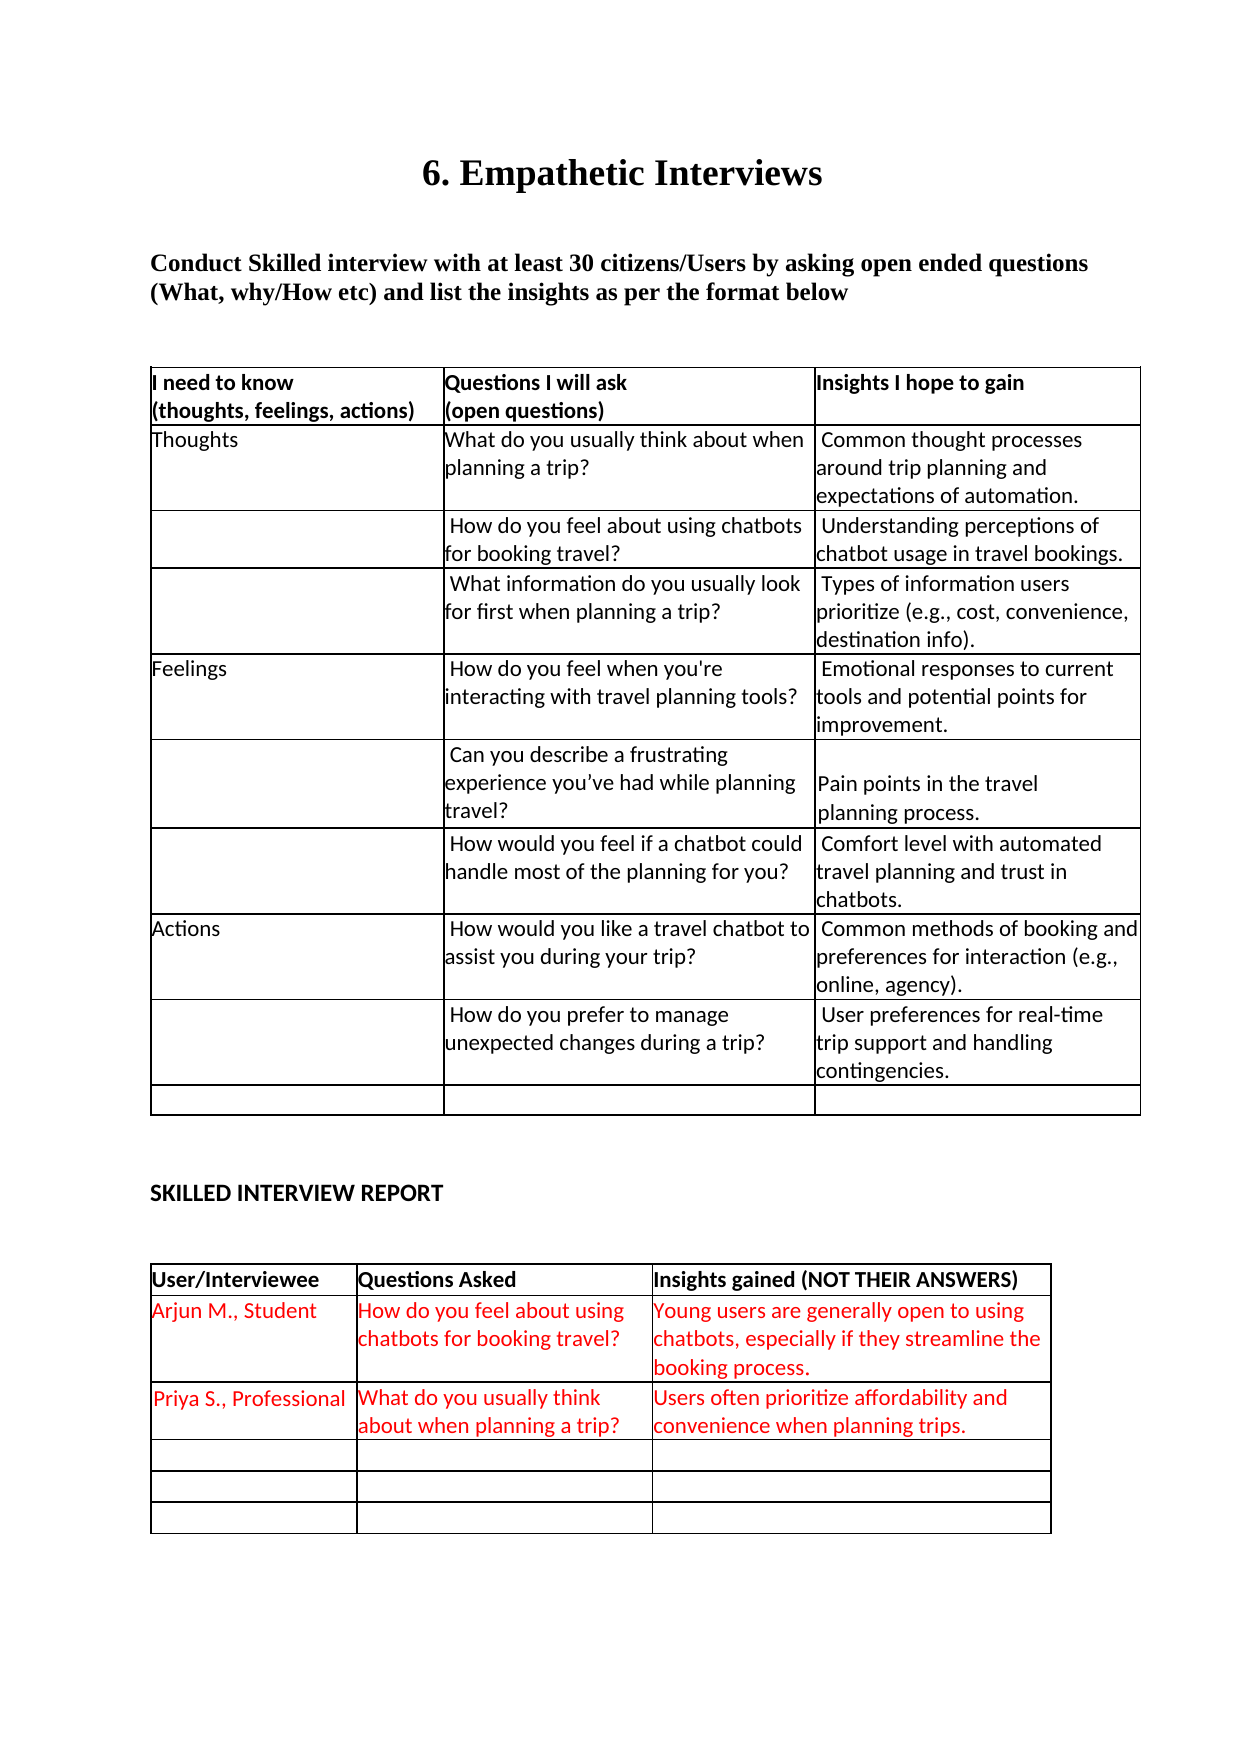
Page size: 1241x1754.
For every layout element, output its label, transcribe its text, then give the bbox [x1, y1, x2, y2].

table_cell [816, 1086, 1140, 1114]
table_header Questions Asked [358, 1265, 652, 1294]
table_cell [653, 1472, 1050, 1501]
table_cell [152, 1472, 356, 1501]
table_cell [358, 1503, 652, 1532]
table_cell How do you prefer to manage unexpected changes during a trip? [445, 1000, 814, 1084]
table_header I need to know (thoughts, feelings, actions) [152, 368, 443, 424]
text SKILLED INTERVIEW REPORT [150, 1177, 1090, 1207]
table_cell [816, 740, 1140, 827]
table_header User/Interviewee [152, 1265, 356, 1294]
table_header Questions I will ask (open questions) [445, 368, 814, 424]
table_cell Feelings [152, 655, 443, 738]
table_cell [152, 569, 443, 653]
table_cell [152, 1000, 443, 1084]
table_header Insights gained (NOT THEIR ANSWERS) [653, 1265, 1050, 1294]
table_cell How do you feel when you're interacting with travel planning tools? [445, 655, 814, 738]
table_cell [653, 1503, 1050, 1532]
table_header Insights I hope to gain [816, 368, 1140, 424]
table_cell Common methods of booking and preferences for interaction (e.g., online, agency). [816, 915, 1140, 998]
table_cell What do you usually think about when planning a trip? [445, 426, 814, 509]
table_cell Users often prioritize affordability and convenience when planning trips. [653, 1383, 1050, 1439]
table_cell [152, 511, 443, 567]
table_cell Emotional responses to current tools and potential points for improvement. [816, 655, 1140, 738]
table_cell How would you like a travel chatbot to assist you during your trip? [445, 915, 814, 998]
table_cell How would you feel if a chatbot could handle most of the planning for you? [445, 829, 814, 913]
table_cell [152, 1086, 443, 1114]
table_cell Arjun M., Student [152, 1296, 356, 1381]
table_cell [445, 1086, 814, 1114]
table_cell Young users are generally open to using chatbots, especially if they streamline the booking process. [653, 1296, 1050, 1381]
table_cell [152, 1503, 356, 1532]
table_cell Can you describe a frustrating experience you’ve had while planning travel? [445, 740, 814, 827]
text Conduct Skilled interview with at least 30 citizens/Users by asking open ended questions (What, why/How etc) and list the insights as per the format below [150, 248, 1090, 305]
table_cell [152, 1383, 356, 1439]
table_cell Actions [152, 915, 443, 998]
table_cell Thoughts [152, 426, 443, 509]
table_cell What do you usually think about when planning a trip? [358, 1383, 652, 1439]
table_cell [653, 1440, 1050, 1470]
table_cell Comfort level with automated travel planning and trust in chatbots. [816, 829, 1140, 913]
table_cell Common thought processes around trip planning and expectations of automation. [816, 426, 1140, 509]
table_cell [152, 829, 443, 913]
table_cell Understanding perceptions of chatbot usage in travel bookings. [816, 511, 1140, 567]
table_cell [152, 740, 443, 827]
table_cell [152, 1440, 356, 1470]
text 6. Empathetic Interviews [150, 150, 1090, 193]
table_cell Types of information users prioritize (e.g., cost, convenience, destination info). [816, 569, 1140, 653]
table_cell How do you feel about using chatbots for booking travel? [445, 511, 814, 567]
table_cell User preferences for real-time trip support and handling contingencies. [816, 1000, 1140, 1084]
table_cell [358, 1440, 652, 1470]
table_cell How do you feel about using chatbots for booking travel? [358, 1296, 652, 1381]
table_cell [358, 1472, 652, 1501]
table_cell What information do you usually look for first when planning a trip? [445, 569, 814, 653]
